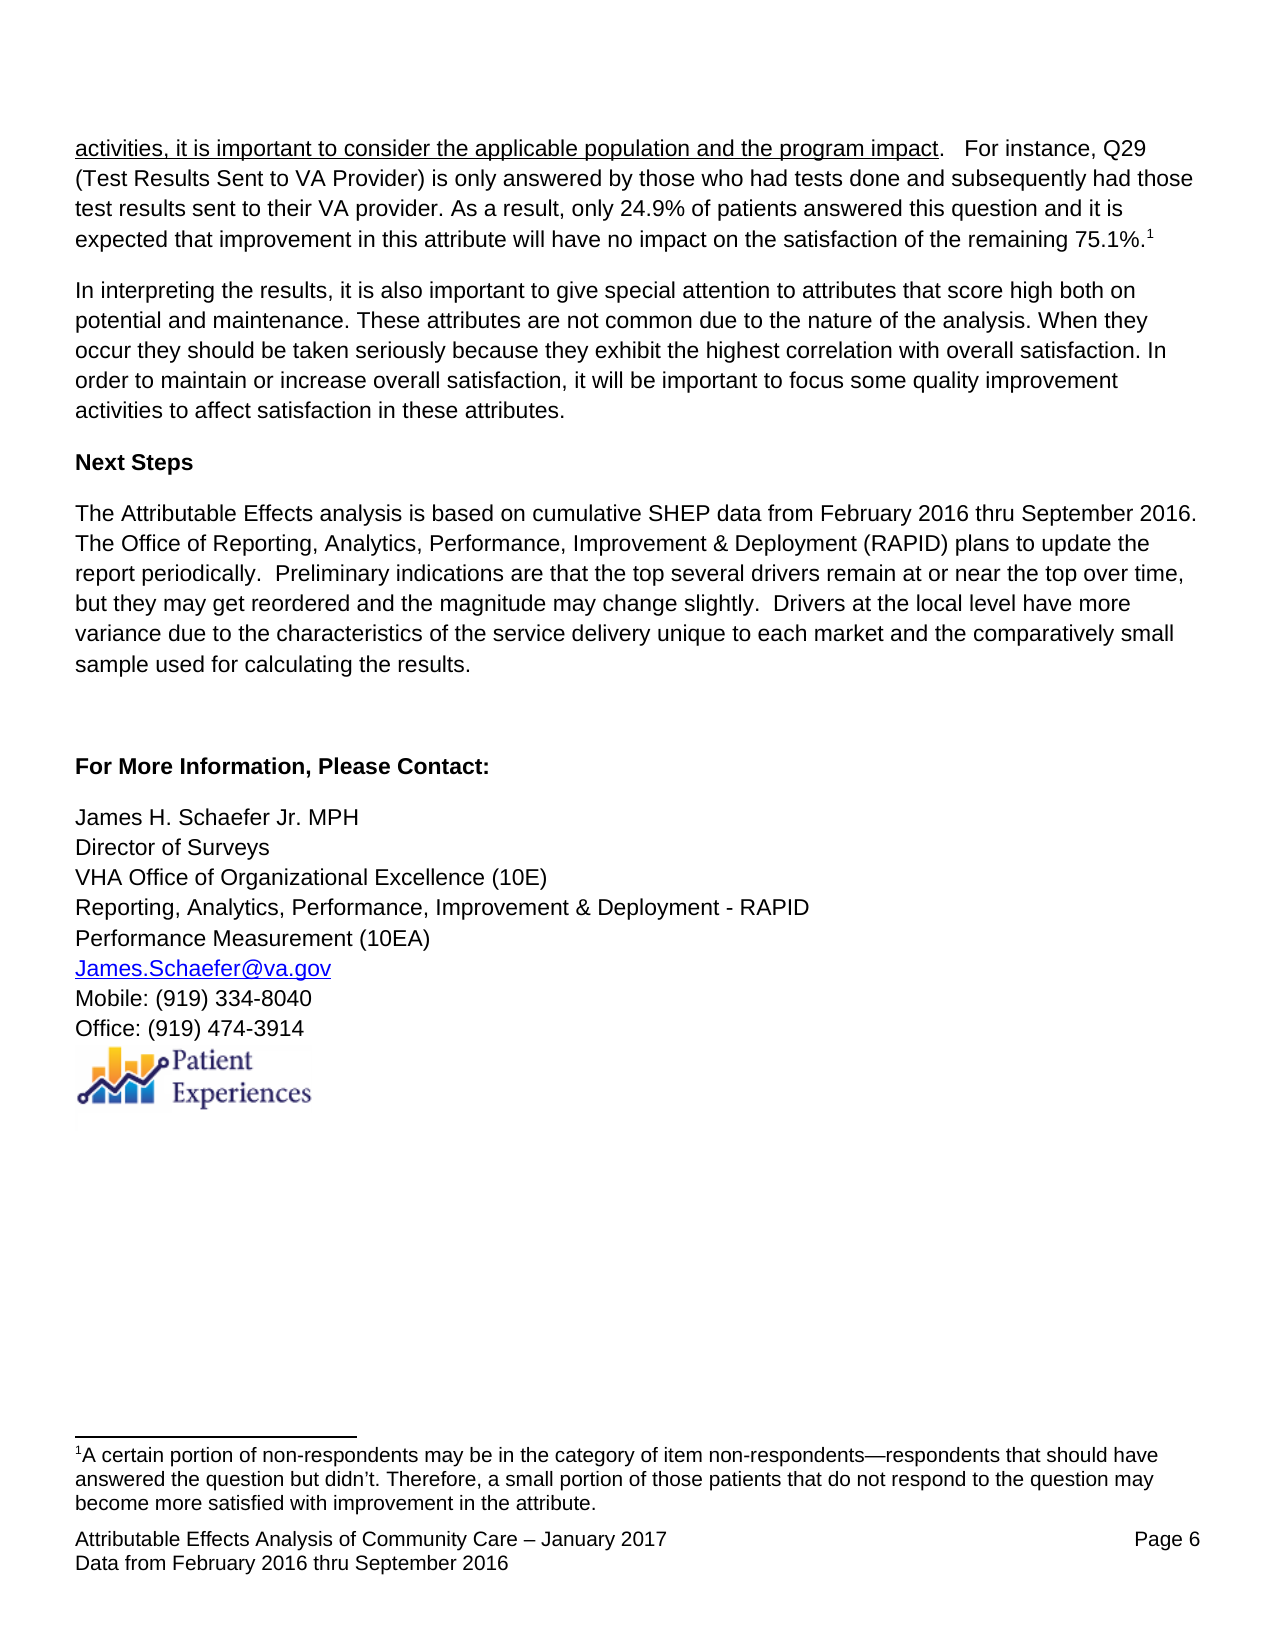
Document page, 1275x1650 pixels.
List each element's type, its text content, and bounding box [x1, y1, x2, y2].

text James.Schaefer@va.gov [75, 955, 1200, 981]
text In interpreting the results, it is also important to give special attention to attributes that score high both on potential and maintenance. These attributes are not common due to the nature of the analysis. When they occur they should be taken seriously because they exhibit the highest correlation with overall satisfaction. In order to maintain or increase overall satisfaction, it will be important to focus some quality improvement activities to affect satisfaction in these attributes. [75, 277, 1200, 424]
text Next Steps [75, 448, 1200, 475]
text Performance Measurement (10EA) [75, 924, 1200, 951]
text Reporting, Analytics, Performance, Improvement & Deployment - RAPID [75, 894, 1200, 921]
picture [75, 1045, 313, 1131]
text For More Information, Please Contact: [75, 753, 1200, 779]
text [75, 135, 1200, 252]
text James H. Schaefer Jr. MPH [75, 804, 1200, 830]
text Mobile: (919) 334-8040 [75, 985, 1200, 1011]
text Office: (919) 474-3914 [75, 1015, 1200, 1042]
text The Attributable Effects analysis is based on cumulative SHEP data from February 2016 thru September 2016. The Office of Reporting, Analytics, Performance, Improvement & Deployment (RAPID) plans to update the report periodically. Preliminary indications are that the top several drivers remain at or near the top over time, but they may get reordered and the magnitude may change slightly. Drivers at the local level have more variance due to the characteristics of the service delivery unique to each market and the comparatively small sample used for calculating the results. [75, 499, 1200, 677]
text Director of Surveys [75, 834, 1200, 860]
text VHA Office of Organizational Excellence (10E) [75, 864, 1200, 891]
